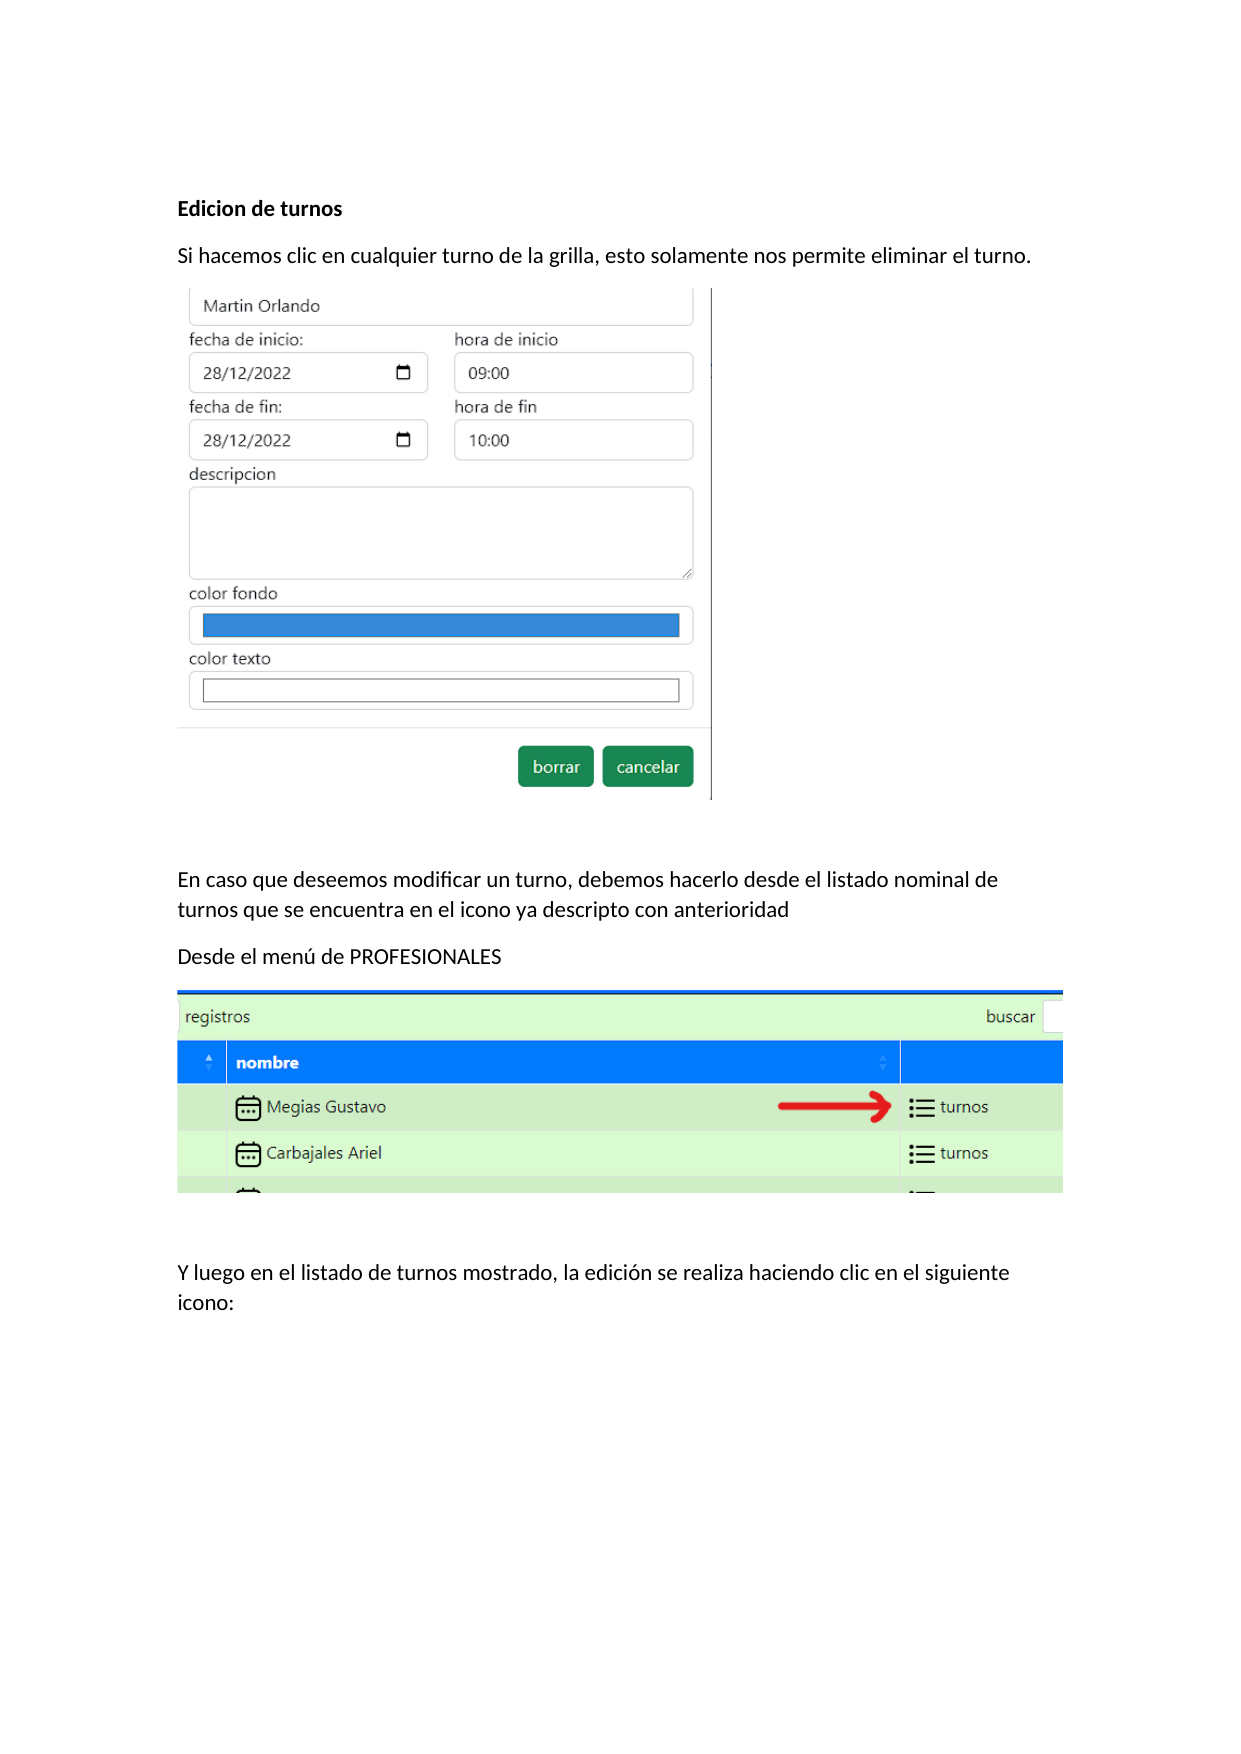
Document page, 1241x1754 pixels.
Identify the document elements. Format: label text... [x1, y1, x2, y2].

picture [177, 288, 712, 800]
text Edicion de turnos [177, 194, 1063, 222]
text Si hacemos clic en cualquier turno de la grilla, esto solamente nos permite eliminar el turno. [177, 241, 1063, 269]
picture [177, 988, 1063, 1193]
text Desde el menú de PROFESIONALES [177, 942, 1063, 970]
text Y luego en el listado de turnos mostrado, la edición se realiza haciendo clic en el siguiente icono: [177, 1258, 1063, 1316]
text En caso que deseemos modificar un turno, debemos hacerlo desde el listado nominal de turnos que se encuentra en el icono ya descripto con anterioridad [177, 865, 1063, 923]
